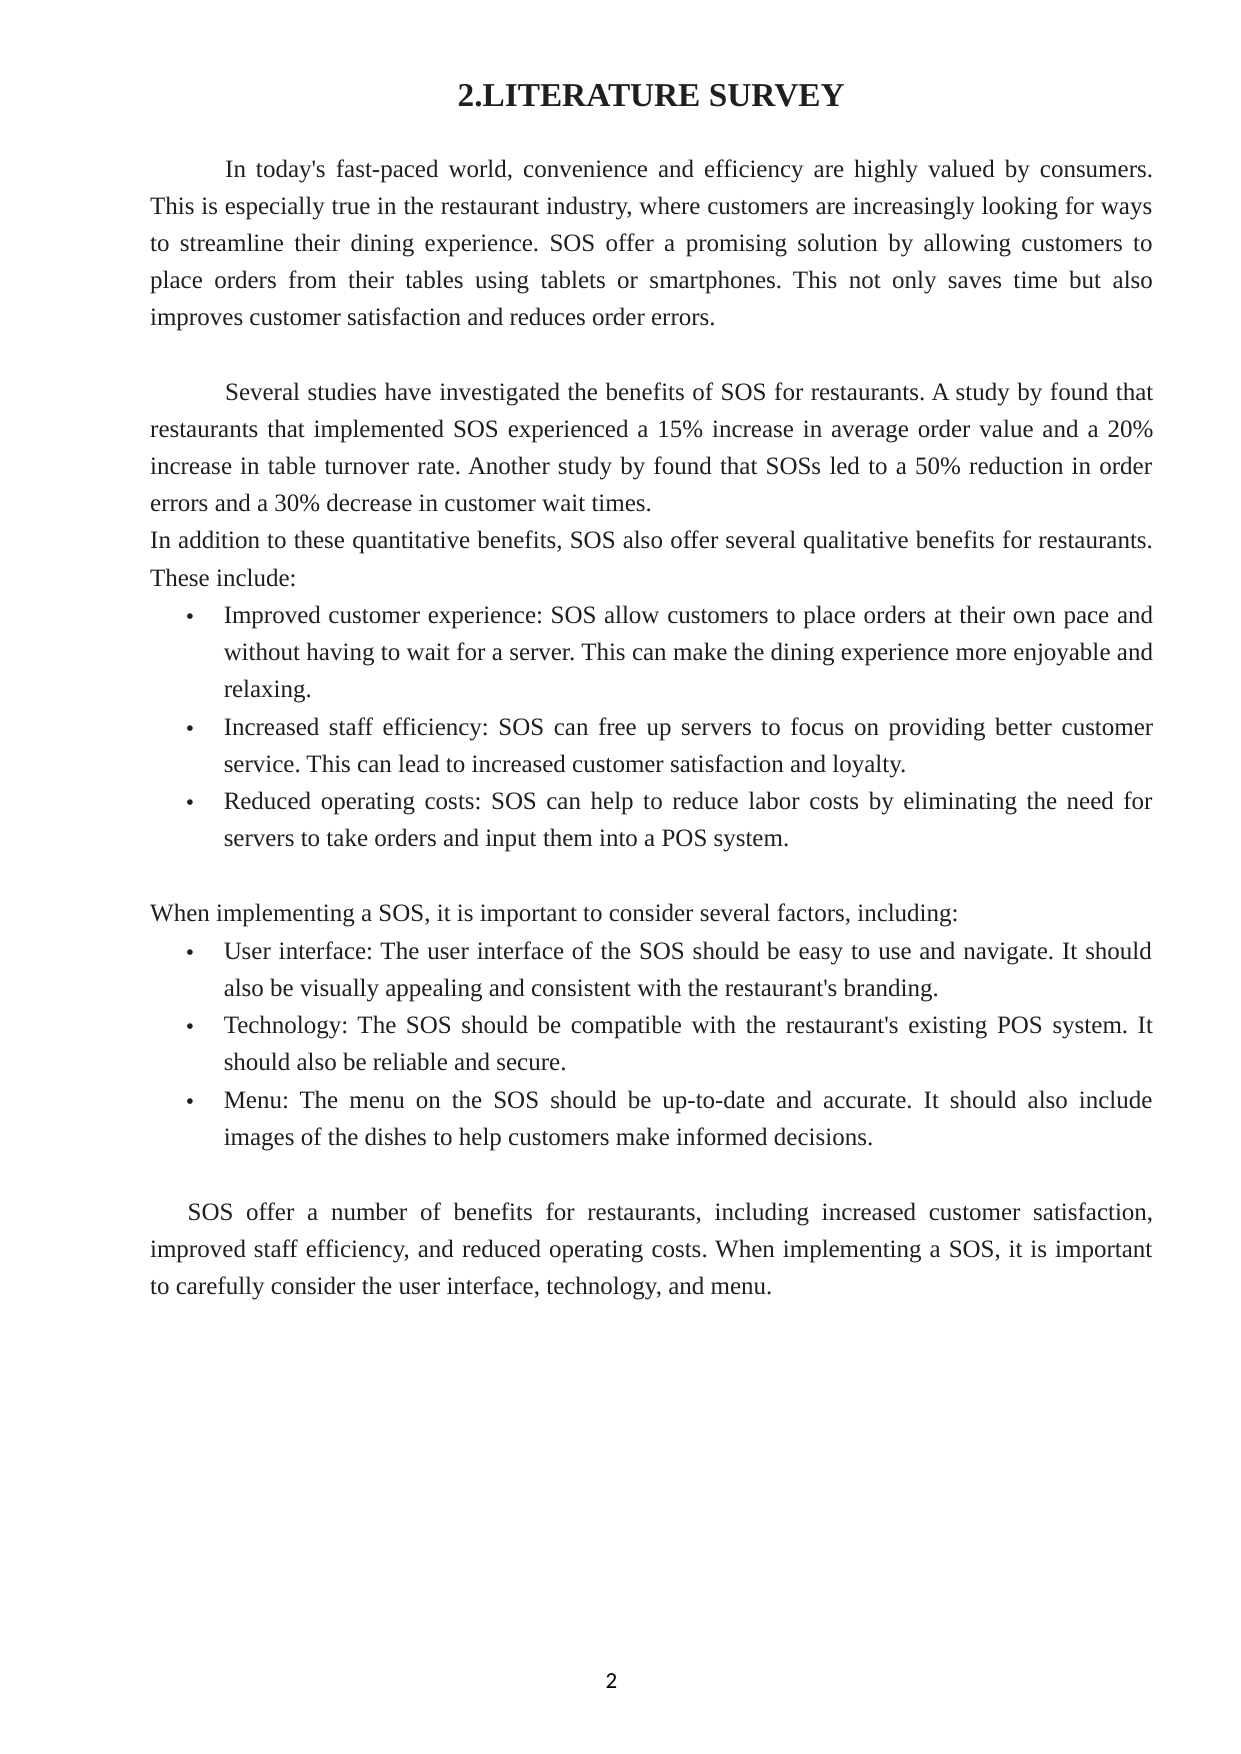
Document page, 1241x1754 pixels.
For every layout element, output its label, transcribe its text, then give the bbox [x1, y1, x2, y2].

list User interface: The user interface of the SOS should be easy to use and navigate. It should also be visually appealing and consistent with the restaurant's branding. [186, 936, 1154, 1002]
text SOS offer a number of benefits for restaurants, including increased customer satisfaction, improved staff efficiency, and reduced operating costs. When implementing a SOS, it is important to carefully consider the user interface, technology, and menu. [150, 1197, 1154, 1300]
text In today's fast-paced world, convenience and efficiency are highly valued by consumers. This is especially true in the restaurant industry, where customers are increasingly looking for ways to streamline their dining experience. SOS offer a promising solution by allowing customers to place orders from their tables using tablets or smartphones. This not only saves time but also improves customer satisfaction and reduces order errors. [150, 154, 1154, 331]
list Technology: The SOS should be compatible with the restaurant's existing POS system. It should also be reliable and secure. [186, 1010, 1154, 1076]
list Menu: The menu on the SOS should be up-to-date and accurate. It should also include images of the dishes to help customers make informed decisions. [186, 1085, 1154, 1151]
list Reduced operating costs: SOS can help to reduce labor costs by eliminating the need for servers to take orders and input them into a POS system. [186, 786, 1154, 852]
text In addition to these quantitative benefits, SOS also offer several qualitative benefits for restaurants. These include: [150, 526, 1154, 591]
list Increased staff efficiency: SOS can free up servers to focus on providing better customer service. This can lead to increased customer satisfaction and loyalty. [186, 712, 1154, 778]
text When implementing a SOS, it is important to consider several factors, including: [150, 898, 1154, 927]
list Improved customer experience: SOS allow customers to place orders at their own pace and without having to wait for a server. This can make the dining experience more enjoyable and relaxing. [186, 600, 1154, 703]
text Several studies have investigated the benefits of SOS for restaurants. A study by found that restaurants that implemented SOS experienced a 15% increase in average order value and a 20% increase in table turnover rate. Another study by found that SOSs led to a 50% reduction in order errors and a 30% decrease in customer wait times. [150, 377, 1154, 517]
subtitle 2.LITERATURE SURVEY [150, 75, 1152, 113]
